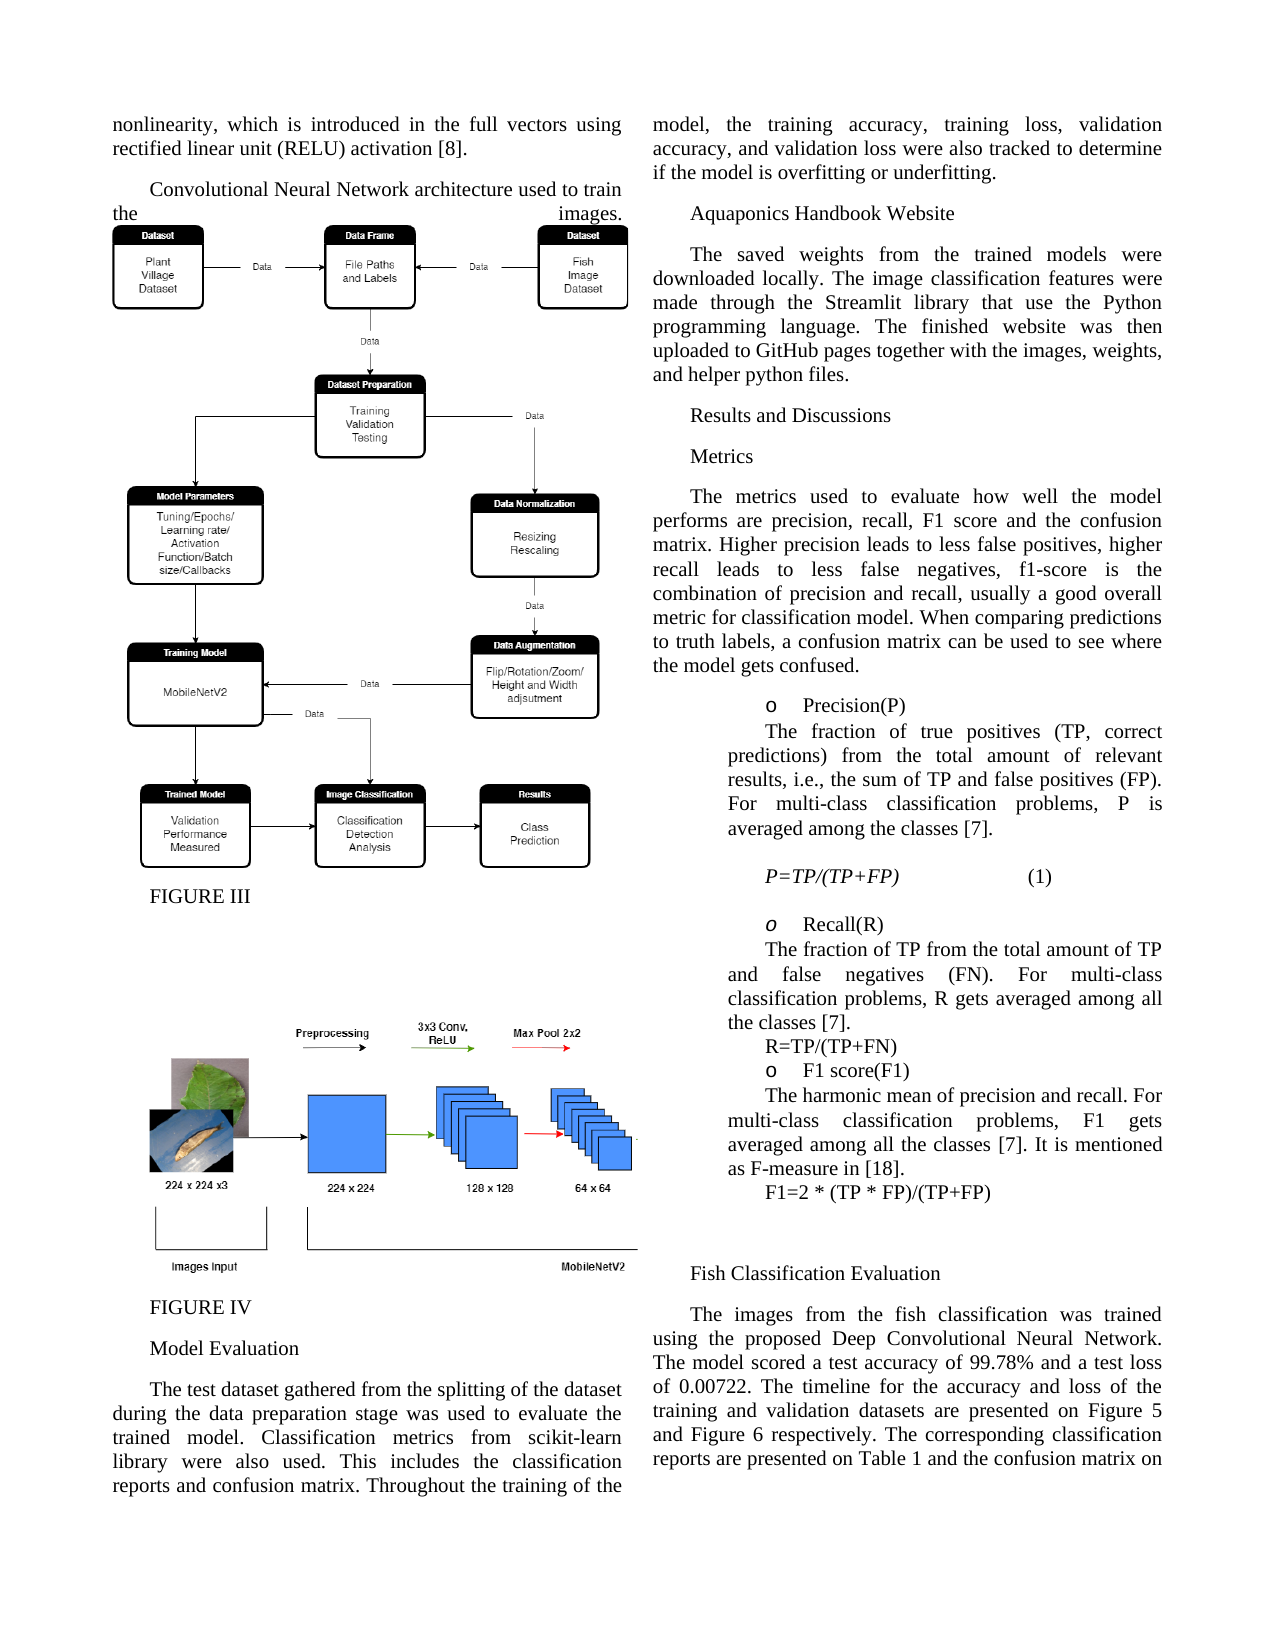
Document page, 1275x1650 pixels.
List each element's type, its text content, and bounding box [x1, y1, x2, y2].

text FIGURE III [112, 884, 622, 908]
list F1=2 * (TP * FP)/(TP+FP) [728, 1180, 1163, 1204]
picture [149, 966, 638, 1279]
text The metrics used to evaluate how well the model performs are precision, recall, F1 score and the confusion matrix. Higher precision leads to less false positives, higher recall leads to less false negatives, f1-score is the combination of precision and recall, usually a good overall metric for classification model. When comparing predictions to truth labels, a confusion matrix can be used to see where the model gets confused. [653, 484, 1163, 677]
text FIGURE IV [112, 1295, 622, 1319]
list R=TP/(TP+FN) [728, 1034, 1163, 1058]
text The saved weights from the trained models were downloaded locally. The image classification features were made through the Streamlit library that use the Python programming language. The finished website was then uploaded to GitHub pages together with the images, weights, and helper python files. [653, 242, 1163, 386]
text Metrics [653, 443, 1163, 468]
list The harmonic mean of precision and recall. For multi-class classification problems, F1 gets averaged among all the classes [7]. It is mentioned as F-measure in [18]. [728, 1083, 1163, 1180]
list F1 score(F1) [728, 1058, 1163, 1083]
list The fraction of true positives (TP, correct predictions) from the total amount of relevant results, i.e., the sum of TP and false positives (FP). For multi-class classification problems, P is averaged among the classes [7]. [728, 719, 1163, 839]
list The fraction of TP from the total amount of TP and false negatives (FN). For multi-class classification problems, R gets averaged among all the classes [7]. [728, 937, 1163, 1034]
list Recall(R) [728, 912, 1163, 937]
text Aquaponics Handbook Website [653, 201, 1163, 225]
list Precision(P) [728, 693, 1163, 719]
text The test dataset gathered from the splitting of the dataset during the data preparation stage was used to evaluate the trained model. Classification metrics from scikit-learn library were also used. This includes the classification reports and confusion matrix. Throughout the training of the model, the training accuracy, training loss, validation accuracy, and validation loss were also tracked to determine if the model is overfitting or underfitting. [653, 112, 1163, 184]
list P=TP/(TP+FP) (1) [728, 863, 1163, 888]
text Fish Classification Evaluation [653, 1261, 1163, 1285]
text Model Evaluation [112, 1336, 622, 1360]
text The test dataset gathered from the splitting of the dataset during the data preparation stage was used to evaluate the trained model. Classification metrics from scikit-learn library were also used. This includes the classification reports and confusion matrix. Throughout the training of the model, the training accuracy, training loss, validation accuracy, and validation loss were also tracked to determine if the model is overfitting or underfitting. [112, 1377, 622, 1497]
text Convolutional Neural Network architecture used to train the images. [112, 177, 622, 225]
picture [112, 225, 629, 868]
text Results and Discussions [653, 403, 1163, 427]
